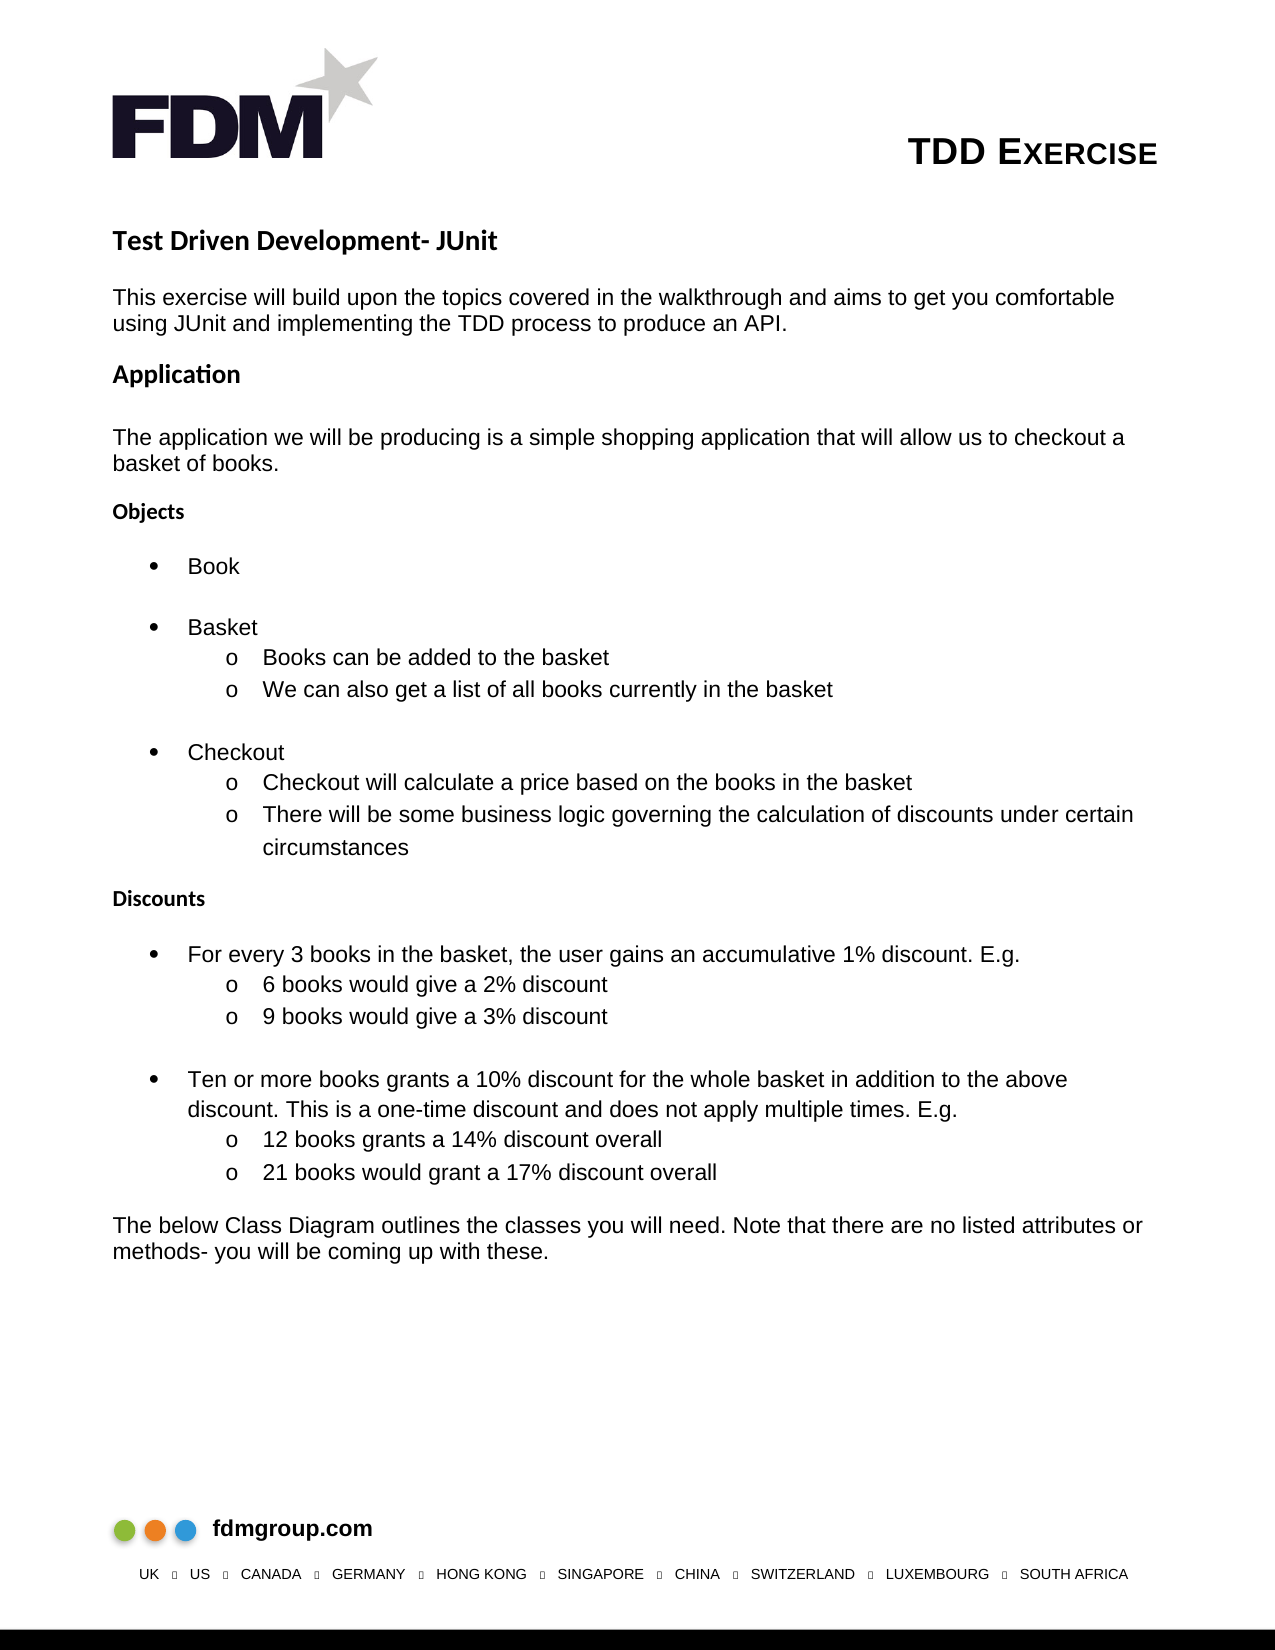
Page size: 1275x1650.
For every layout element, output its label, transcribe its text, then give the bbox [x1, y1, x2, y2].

list 9 books would give a 3% discount [225, 1003, 1158, 1062]
subtitle Test Driven Development- JUnit [112, 222, 1158, 258]
subtitle Application [112, 357, 1158, 423]
list Book [150, 553, 1158, 610]
list 21 books would grant a 17% discount overall [225, 1159, 1158, 1187]
text The below Class Diagram outlines the classes you will need. Note that there are no listed attributes or methods- you will be coming up with these. [112, 1212, 1158, 1265]
subtitle Discounts [112, 884, 1158, 941]
list 12 books grants a 14% discount overall [225, 1126, 1158, 1154]
list Checkout [150, 739, 1158, 765]
subtitle Objects [112, 497, 1158, 553]
list Checkout will calculate a price based on the books in the basket [225, 769, 1158, 797]
list 6 books would give a 2% discount [225, 971, 1158, 999]
list For every 3 books in the basket, the user gains an accumulative 1% discount. E.g. [150, 941, 1158, 967]
list Books can be added to the basket [225, 644, 1158, 672]
text This exercise will build upon the topics covered in the walkthrough and aims to get you comfortable using JUnit and implementing the TDD process to produce an API. [112, 258, 1158, 337]
picture [112, 48, 378, 158]
list Basket [150, 613, 1158, 640]
list There will be some business logic governing the calculation of discounts under certain circumstances [225, 801, 1158, 860]
list We can also get a list of all books currently in the basket [225, 676, 1158, 735]
text The application we will be producing is a simple shopping application that will allow us to checkout a basket of books. [112, 423, 1158, 476]
list Ten or more books grants a 10% discount for the whole basket in addition to the above discount. This is a one-time discount and does not apply multiple times. E.g. [150, 1066, 1158, 1122]
